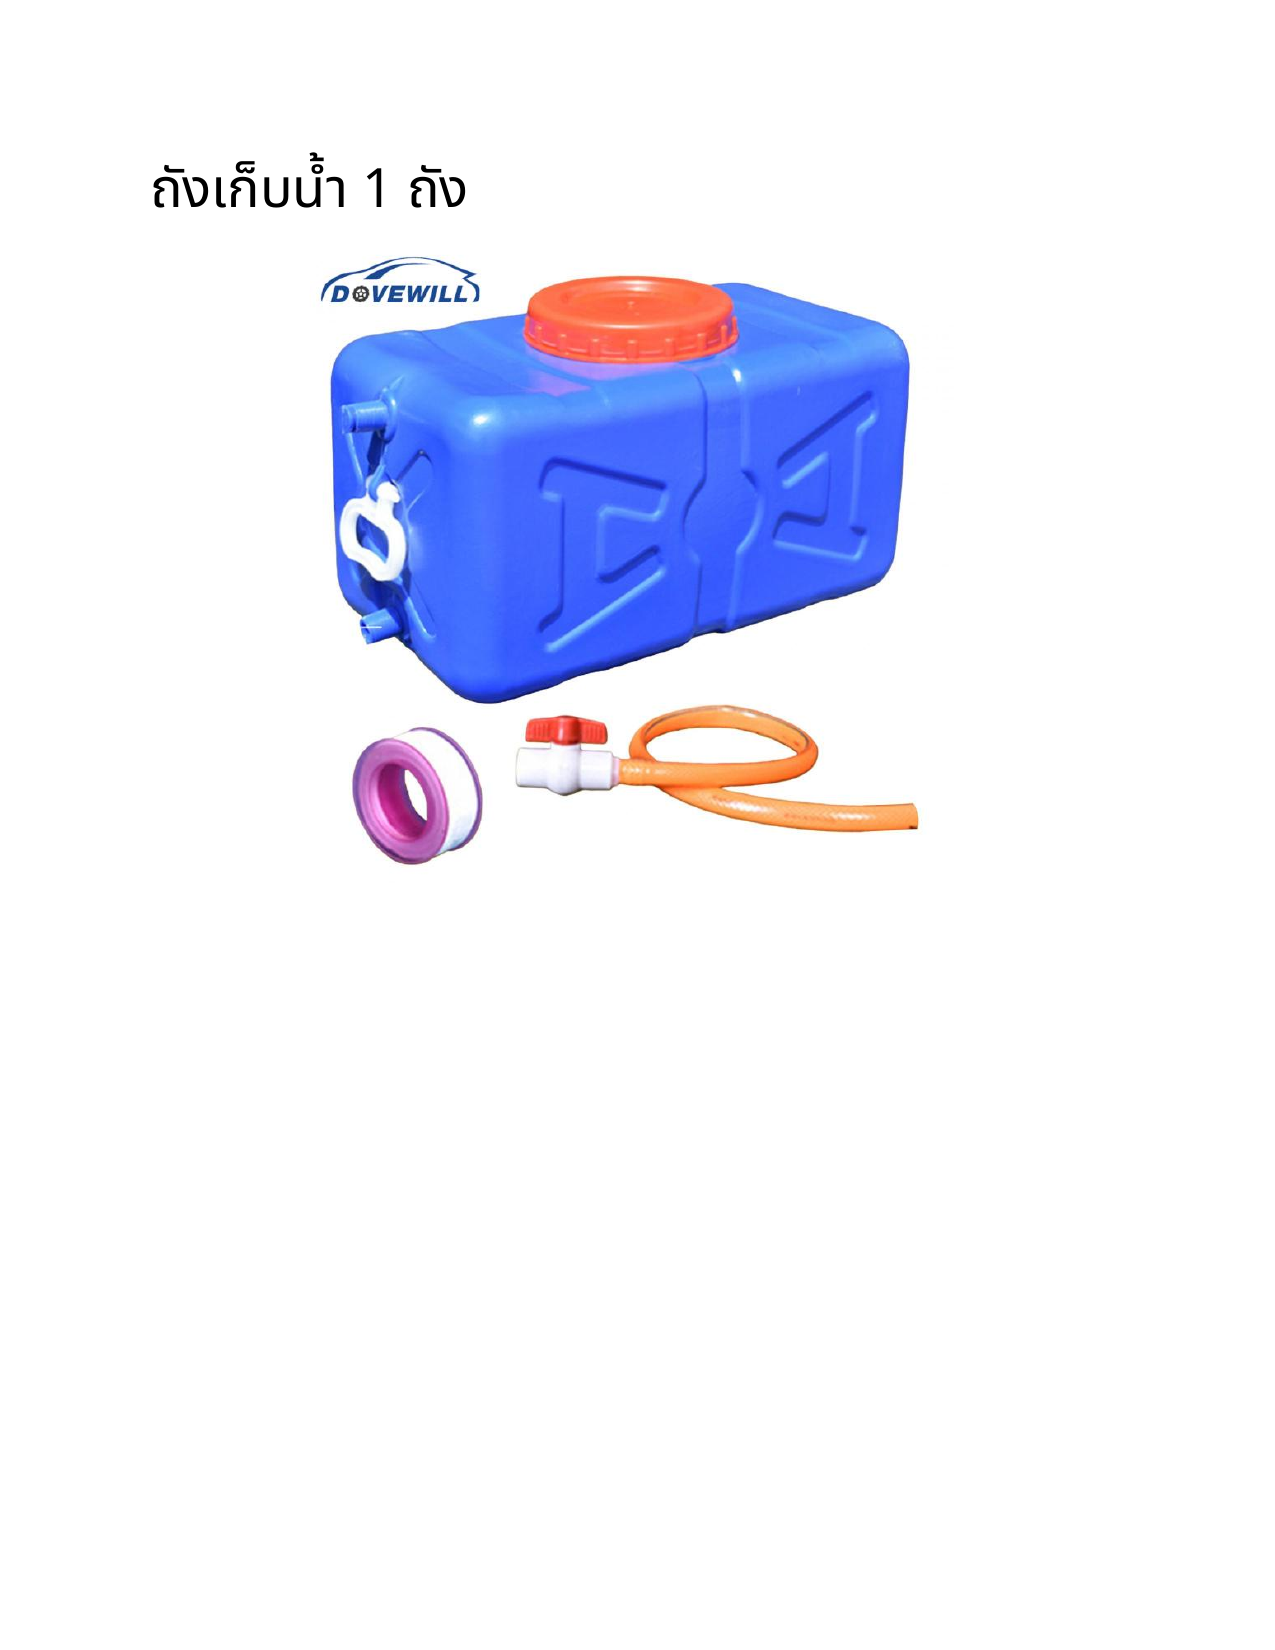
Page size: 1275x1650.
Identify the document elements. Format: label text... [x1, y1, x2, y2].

text ถังเก็บน้ำ 1 ถัง [150, 150, 1125, 232]
picture [296, 241, 955, 900]
